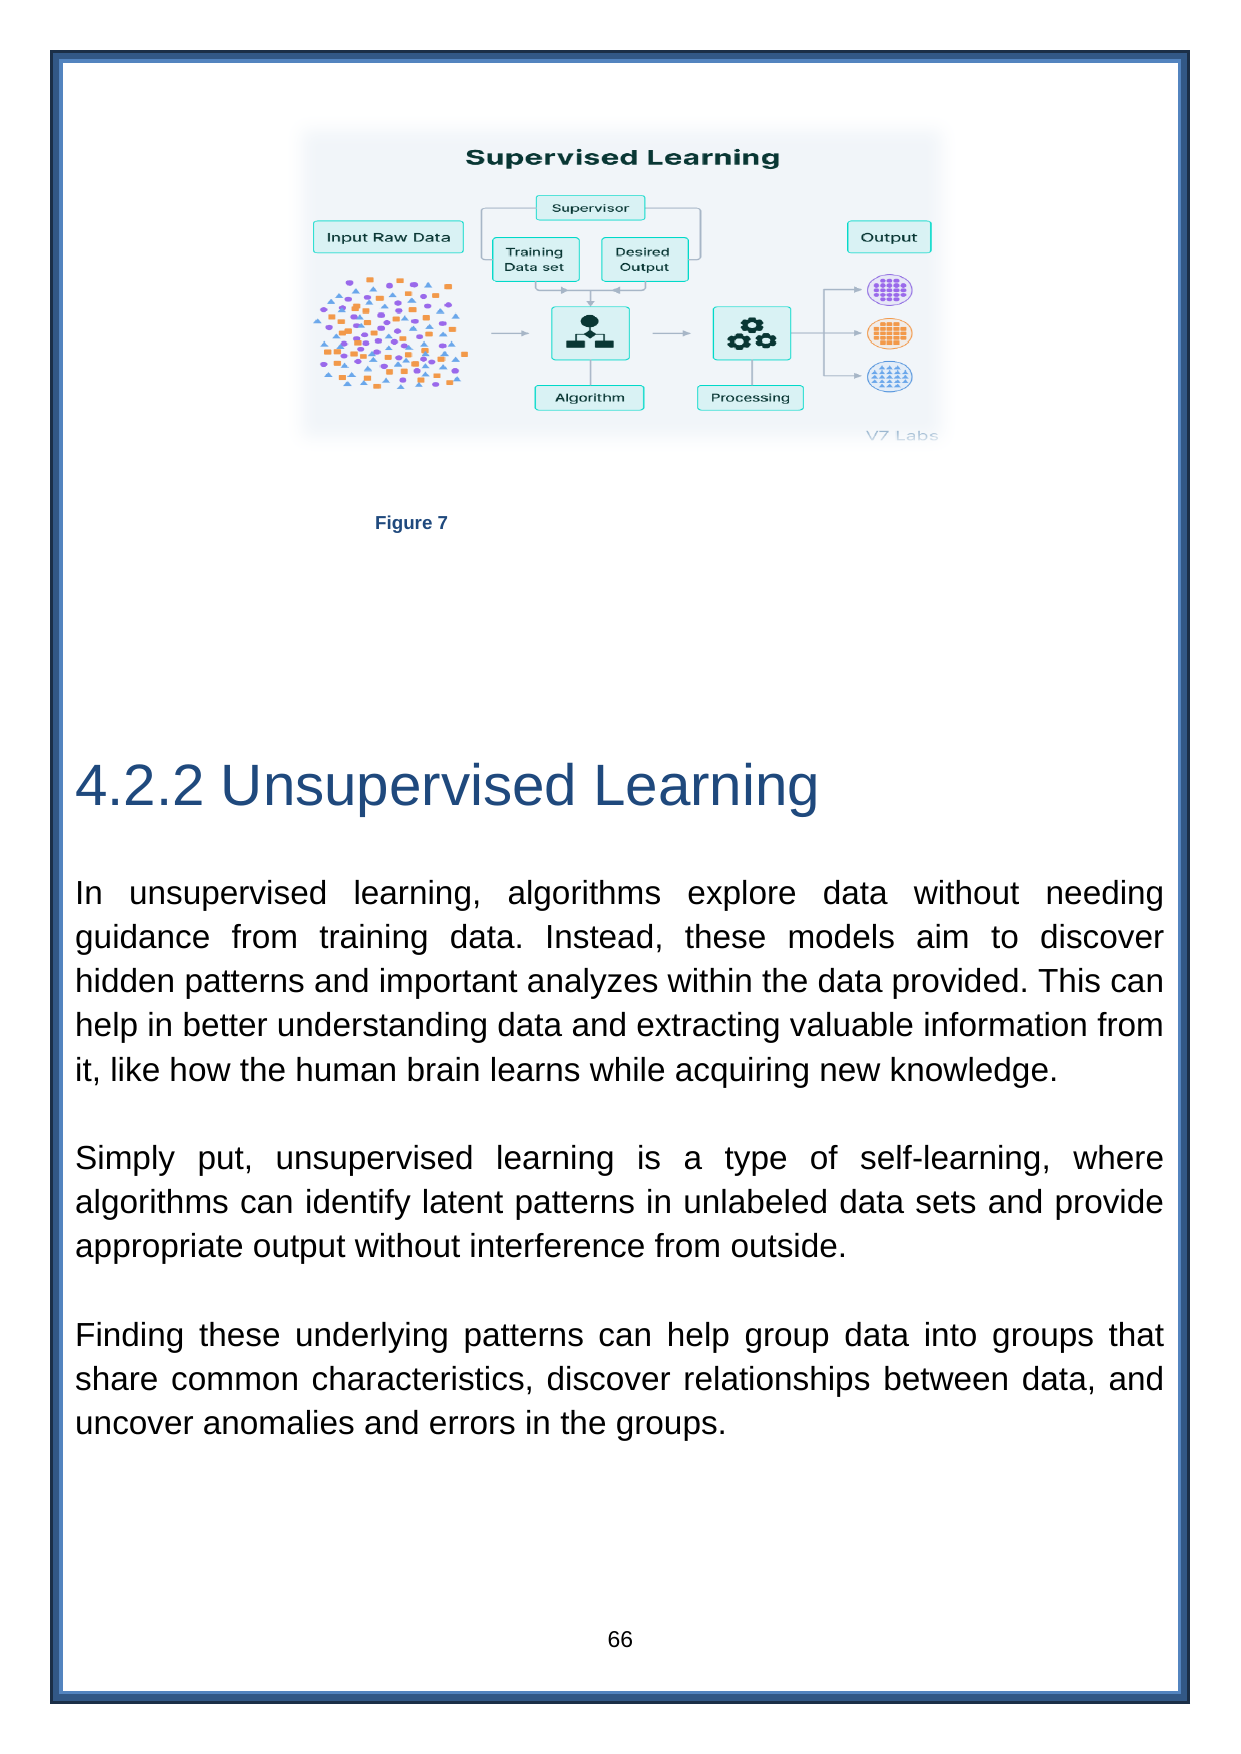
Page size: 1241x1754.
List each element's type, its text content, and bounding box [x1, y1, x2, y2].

text Simply put, unsupervised learning is a type of self-learning, where algorithms can identify latent patterns in unlabeled data sets and provide appropriate output without interference from outside. [75, 1138, 1165, 1265]
text Finding these underlying patterns can help group data into groups that share common characteristics, discover relationships between data, and uncover anomalies and errors in the groups. [75, 1314, 1165, 1441]
picture [313, 141, 930, 426]
text Figure 7 [300, 512, 1165, 533]
text In unsupervised learning, algorithms explore data without needing guidance from training data. Instead, these models aim to discover hidden patterns and important analyzes within the data provided. This can help in better understanding data and extracting valuable information from it, like how the human brain learns while acquiring new knowledge. [75, 873, 1165, 1088]
subtitle 4.2.2 Unsupervised Learning [75, 749, 1165, 818]
